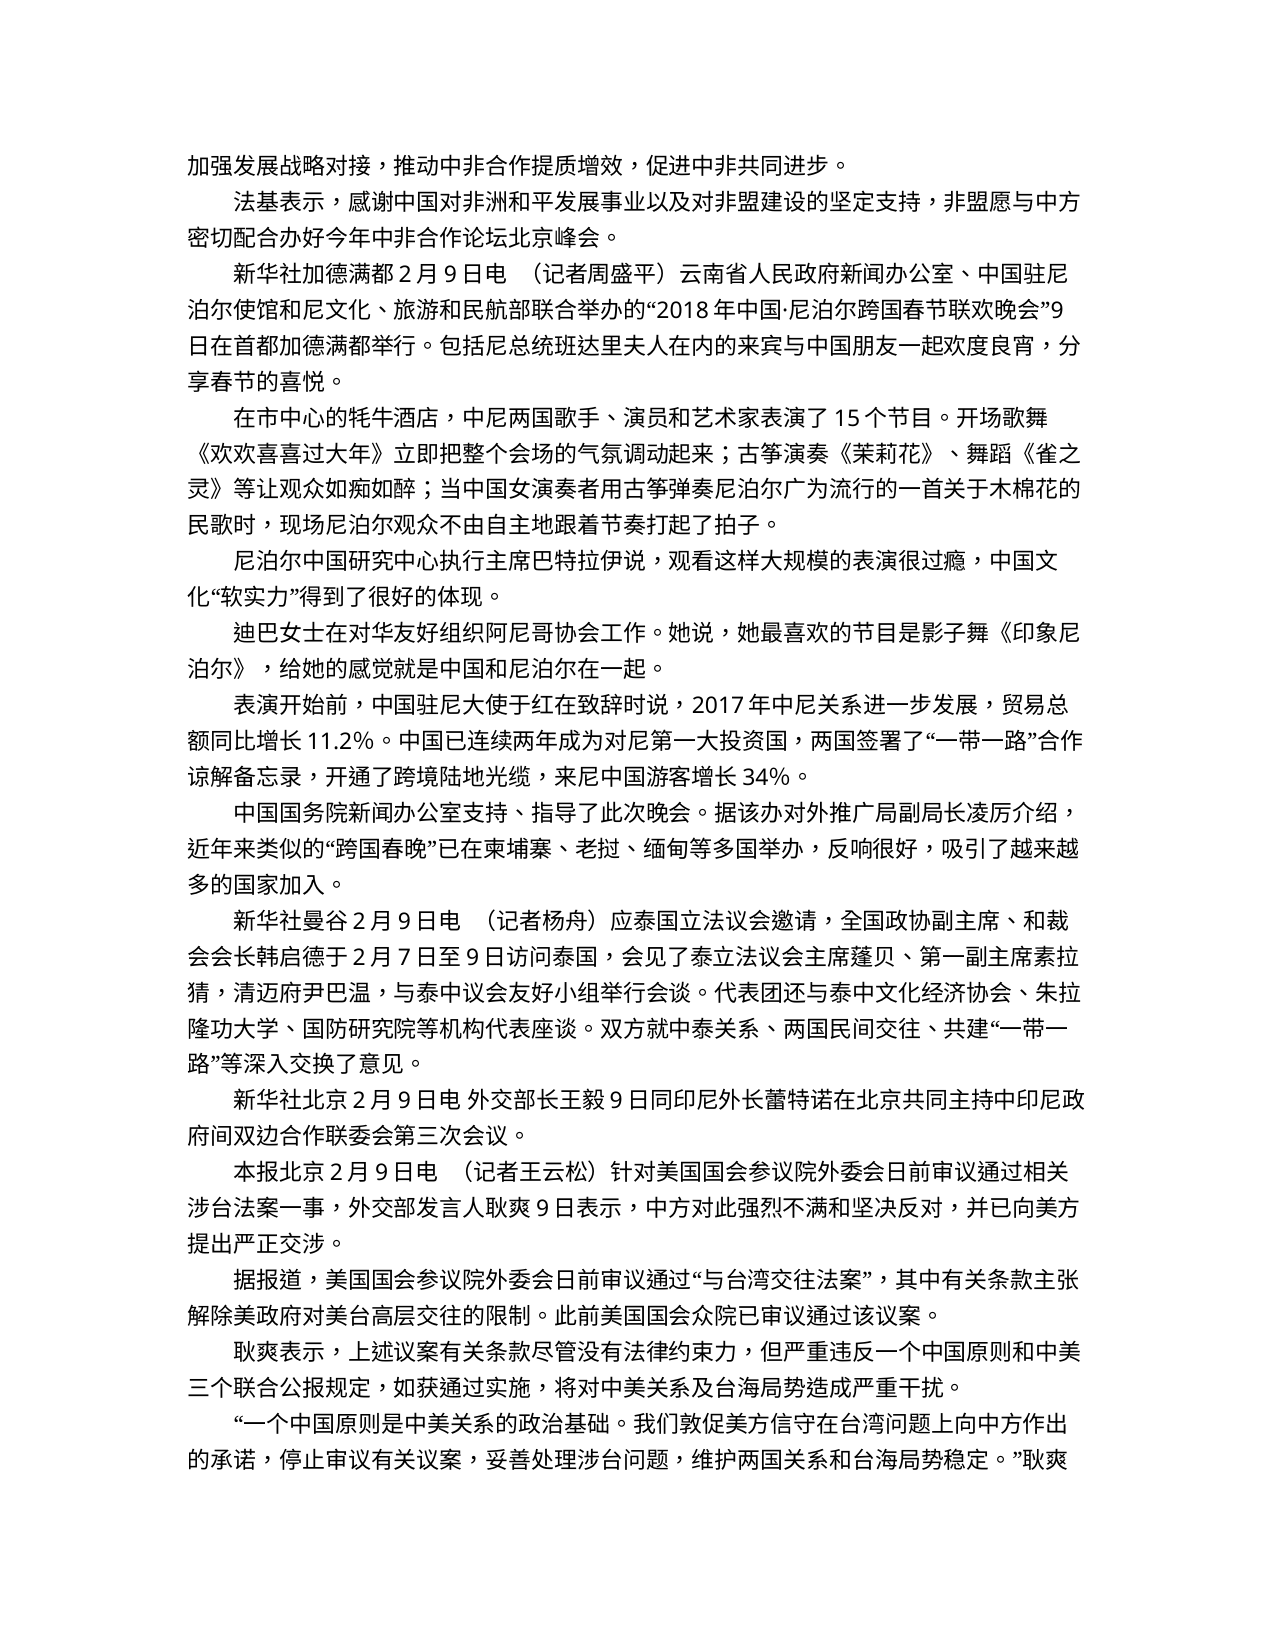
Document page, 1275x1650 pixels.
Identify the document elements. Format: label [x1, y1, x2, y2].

text [187, 150, 1087, 1475]
